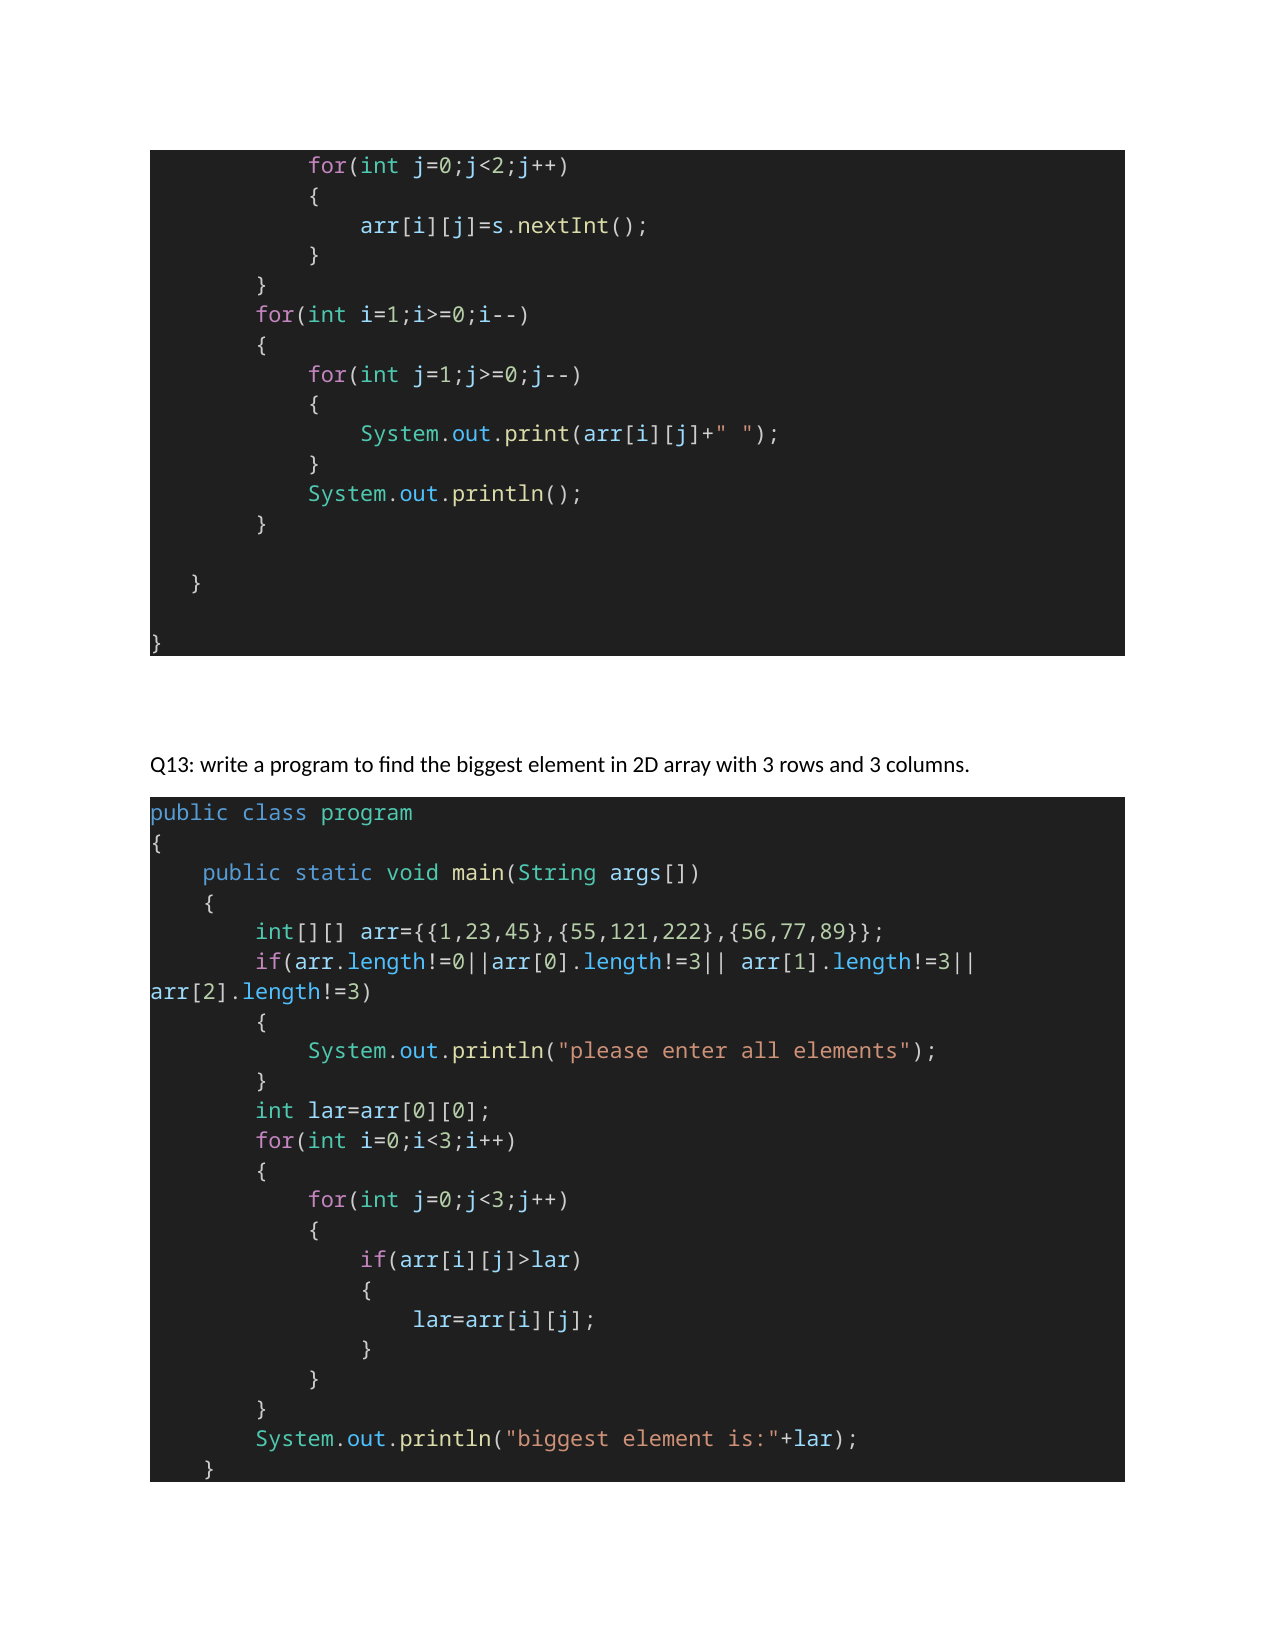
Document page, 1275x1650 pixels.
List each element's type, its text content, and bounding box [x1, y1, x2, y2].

text } [150, 1393, 1125, 1423]
text } [150, 1333, 1125, 1363]
text if(arr[i][j]>lar) [150, 1244, 1125, 1274]
text { [150, 1274, 1125, 1303]
text } [150, 1363, 1125, 1393]
text arr[i][j]=s.nextInt(); [150, 209, 1125, 239]
text } [150, 627, 1125, 656]
text for(int j=0;j<2;j++) [150, 150, 1125, 180]
text { [150, 329, 1125, 358]
text } [150, 1065, 1125, 1095]
text } [150, 269, 1125, 299]
text } [150, 507, 1125, 537]
text } [150, 1452, 1125, 1482]
text int[][] arr={{1,23,45},{55,121,222},{56,77,89}}; [150, 916, 1125, 946]
text { [150, 886, 1125, 916]
text if(arr.length!=0||arr[0].length!=3|| arr[1].length!=3|| arr[2].length!=3) [150, 946, 1125, 1006]
text public class program [150, 797, 1125, 827]
text public static void main(String args[]) [150, 857, 1125, 886]
text for(int j=1;j>=0;j--) [150, 358, 1125, 388]
text for(int i=0;i<3;i++) [150, 1125, 1125, 1154]
text lar=arr[i][j]; [150, 1303, 1125, 1333]
text Q13: write a program to find the biggest element in 2D array with 3 rows and 3 columns. [150, 750, 1125, 778]
text { [150, 827, 1125, 857]
text System.out.println("biggest element is:"+lar); [150, 1423, 1125, 1452]
text int lar=arr[0][0]; [150, 1095, 1125, 1125]
text System.out.println("please enter all elements"); [150, 1035, 1125, 1065]
text System.out.println(); [150, 478, 1125, 507]
text } [150, 239, 1125, 269]
text { [150, 1154, 1125, 1184]
text { [150, 180, 1125, 209]
text for(int i=1;i>=0;i--) [150, 299, 1125, 329]
text System.out.print(arr[i][j]+" "); [150, 418, 1125, 448]
text { [150, 1006, 1125, 1035]
text { [150, 1214, 1125, 1244]
text } [150, 448, 1125, 478]
text { [150, 388, 1125, 418]
text for(int j=0;j<3;j++) [150, 1184, 1125, 1214]
text } [150, 567, 1125, 597]
